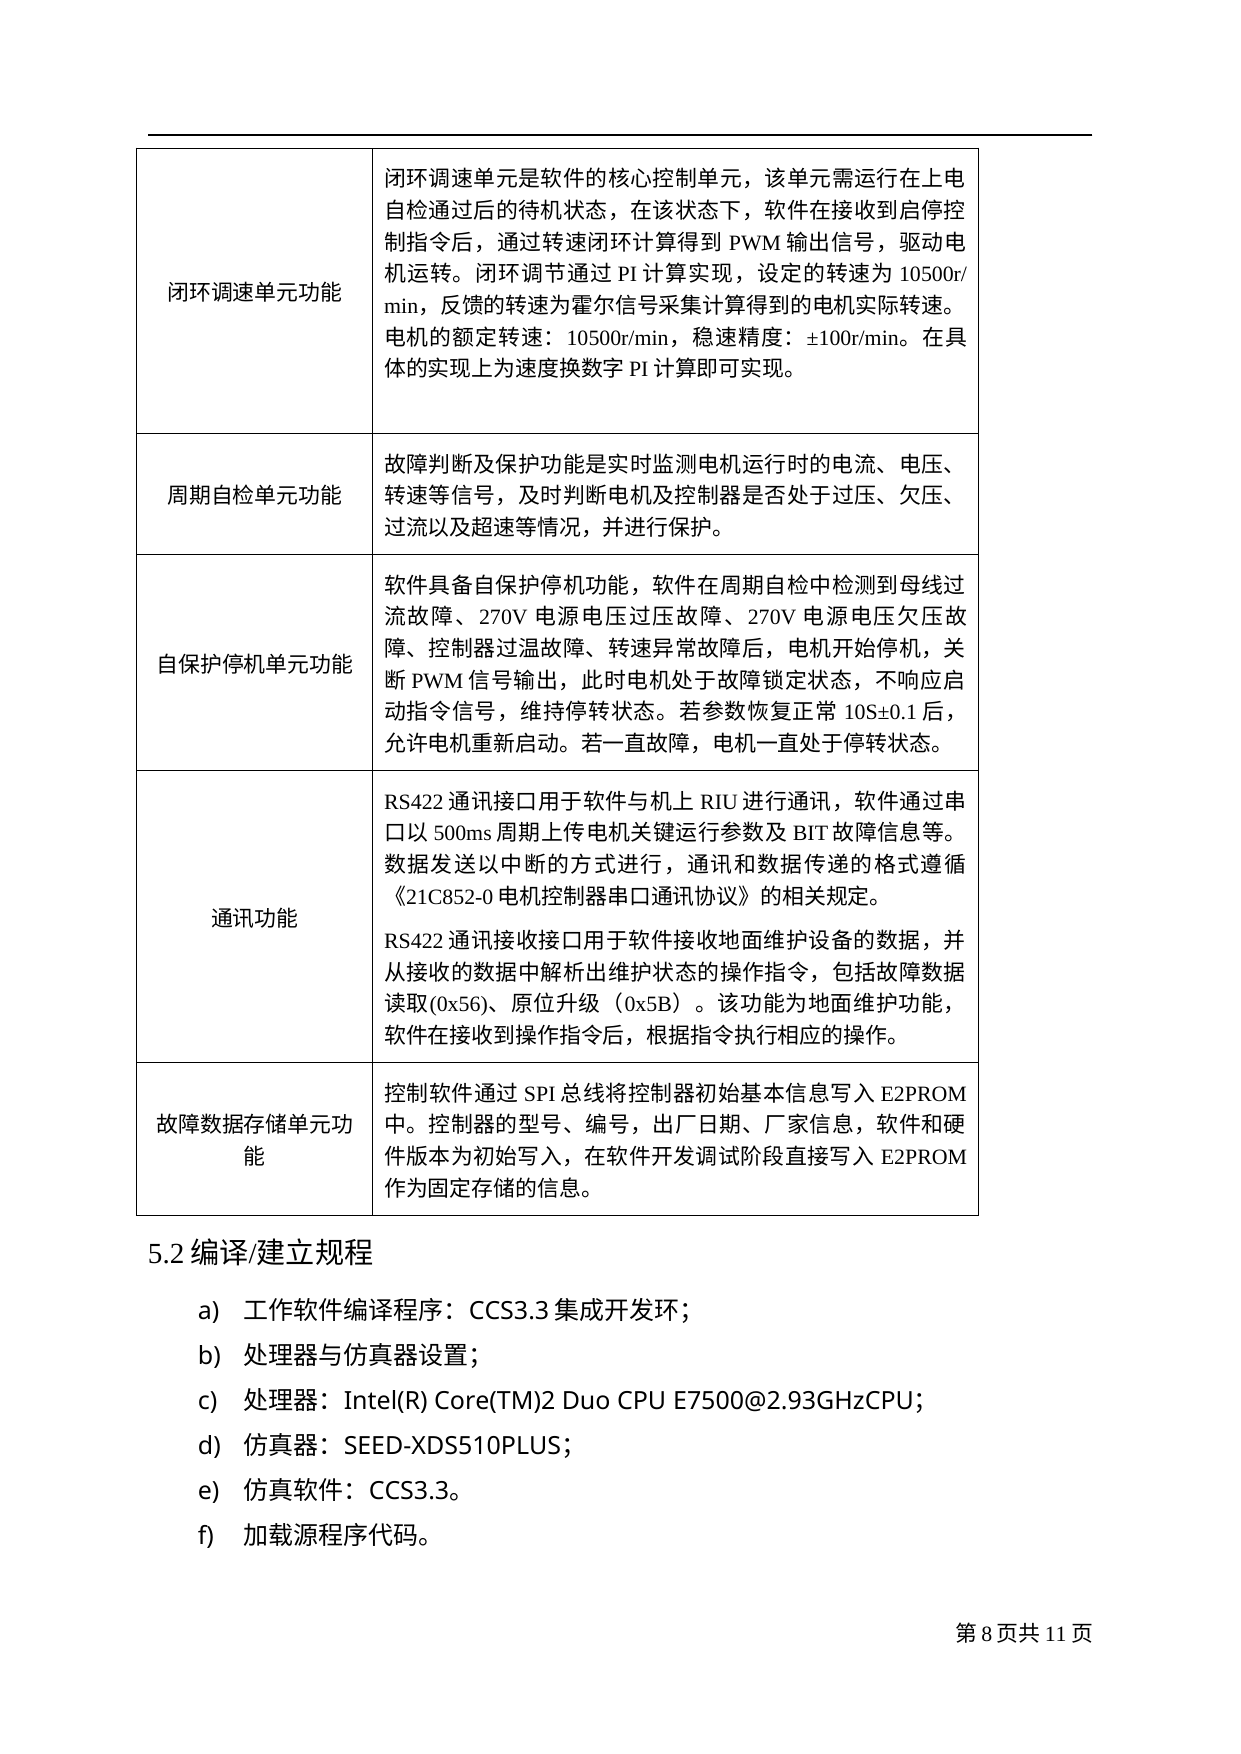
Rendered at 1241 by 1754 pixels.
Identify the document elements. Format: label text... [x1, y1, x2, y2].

list 工作软件编译程序：CCS3.3集成开发环； [198, 1284, 1092, 1328]
subtitle 5.2编译/建立规程 [148, 1228, 1092, 1272]
table_cell 通讯功能 [137, 771, 372, 1062]
list 处理器：Intel(R) Core(TM)2 Duo CPU E7500@2.93GHzCPU； [198, 1374, 1092, 1418]
table_cell 控制软件通过SPI总线将控制器初始基本信息写入E2PROM中。控制器的型号、编号，出厂日期、厂家信息，软件和硬件版本为初始写入，在软件开发调试阶段直接写入E2PROM作为固定存储的信息。 [373, 1063, 978, 1215]
list 处理器与仿真器设置； [198, 1329, 1092, 1373]
table_cell 闭环调速单元功能 [137, 149, 372, 433]
table_cell 闭环调速单元是软件的核心控制单元，该单元需运行在上电自检通过后的待机状态，在该状态下，软件在接收到启停控制指令后，通过转速闭环计算得到PWM输出信号，驱动电机运转。闭环调节通过PI计算实现，设定的转速为10500r/min，反馈的转速为霍尔信号采集计算得到的电机实际转速。电机的额定转速：10500r/min，稳速精度：±100r/min。在具体的实现上为速度换数字PI计算即可实现。 [373, 149, 978, 433]
table_cell 故障判断及保护功能是实时监测电机运行时的电流、电压、转速等信号，及时判断电机及控制器是否处于过压、欠压、过流以及超速等情况，并进行保护。 [373, 434, 978, 554]
table_cell 故障数据存储单元功能 [137, 1063, 372, 1215]
table_cell 周期自检单元功能 [137, 434, 372, 554]
table_cell 软件具备自保护停机功能，软件在周期自检中检测到母线过流故障、270V电源电压过压故障、270V电源电压欠压故障、控制器过温故障、转速异常故障后，电机开始停机，关断PWM信号输出，此时电机处于故障锁定状态，不响应启动指令信号，维持停转状态。若参数恢复正常10S±0.1后，允许电机重新启动。若一直故障，电机一直处于停转状态。 [373, 555, 978, 770]
list 仿真器：SEED-XDS510PLUS； [198, 1419, 1092, 1463]
list 加载源程序代码。 [198, 1509, 1092, 1553]
table_cell 自保护停机单元功能 [137, 555, 372, 770]
table_cell RS422通讯接口用于软件与机上RIU进行通讯，软件通过串口以500ms周期上传电机关键运行参数及BIT故障信息等。数据发送以中断的方式进行，通讯和数据传递的格式遵循《21C852-0电机控制器串口通讯协议》的相关规定。 RS422通讯接收接口用于软件接收地面维护设备的数据，并从接收的数据中解析出维护状态的操作指令，包括故障数据读取(0x56)、原位升级（0x5B）。该功能为地面维护功能，软件在接收到操作指令后，根据指令执行相应的操作。 [373, 771, 978, 1062]
list 仿真软件：CCS3.3。 [198, 1464, 1092, 1508]
